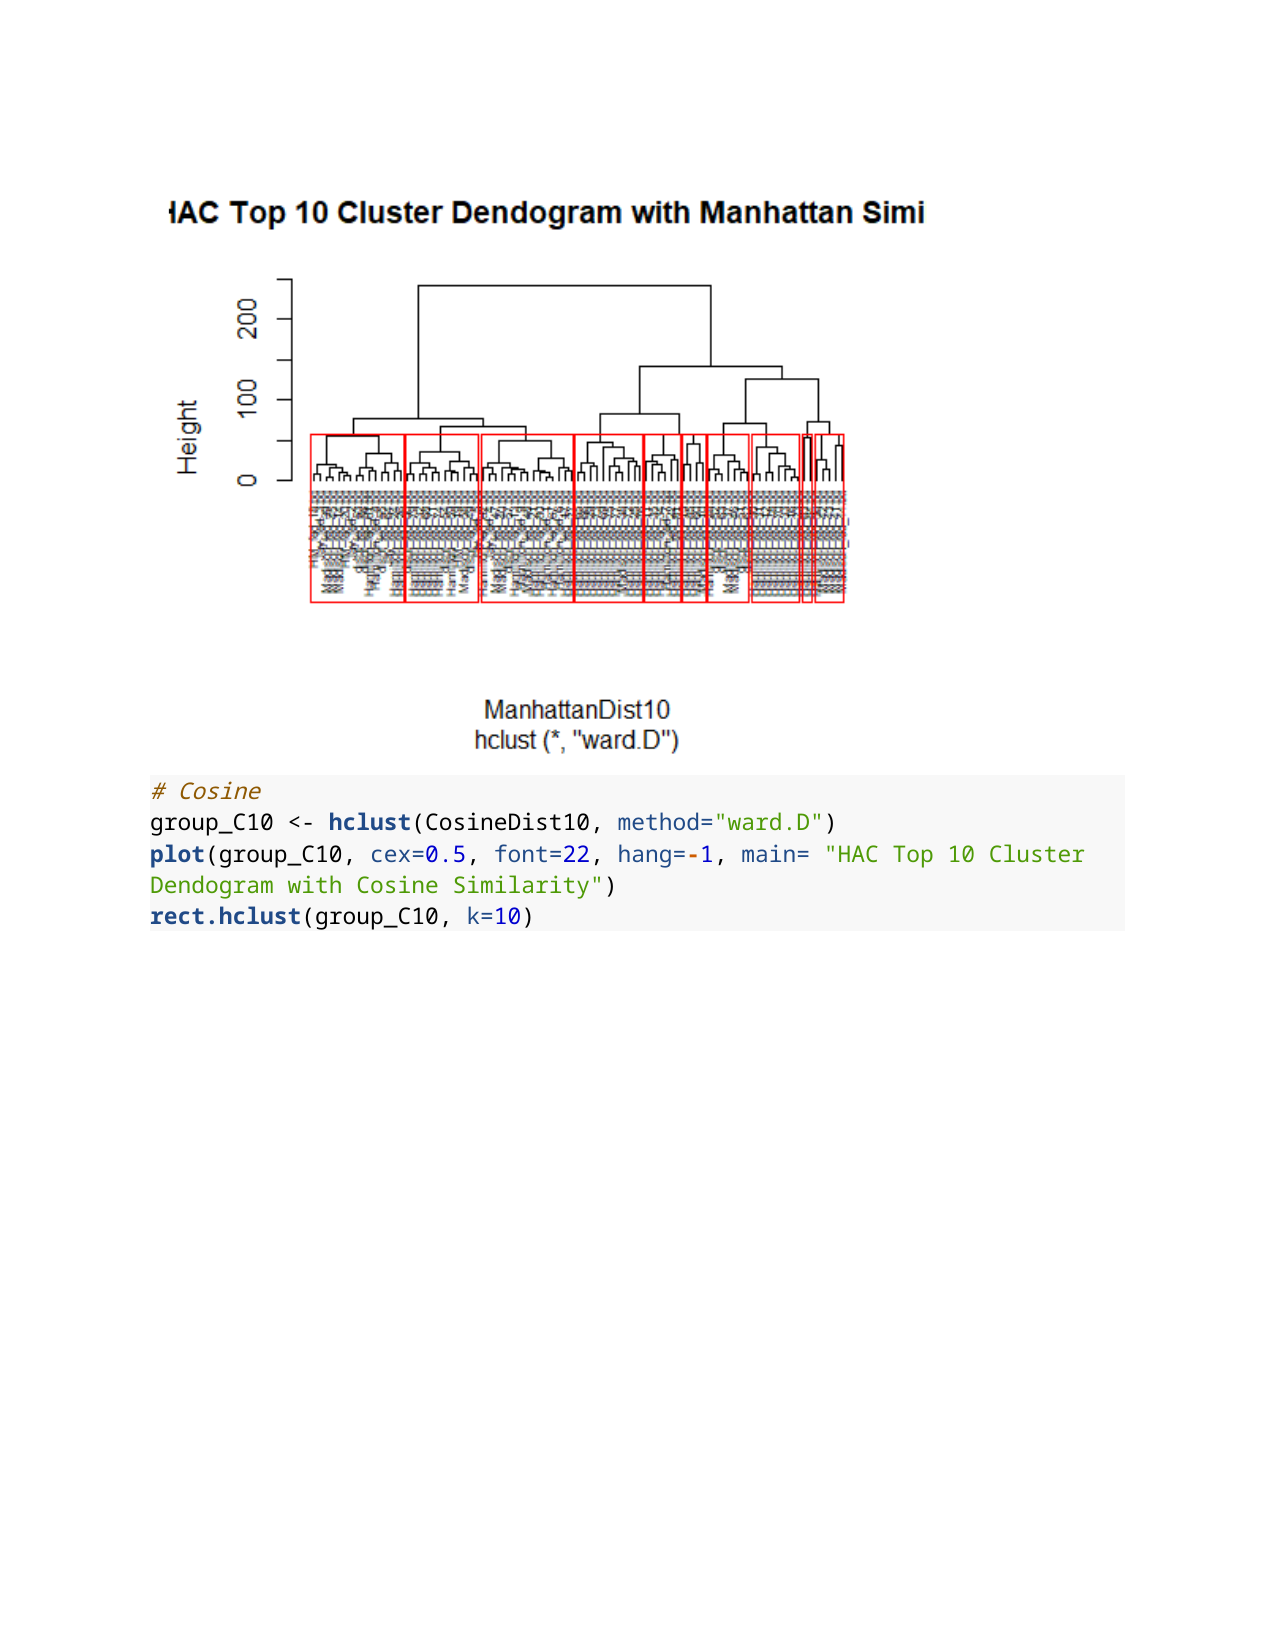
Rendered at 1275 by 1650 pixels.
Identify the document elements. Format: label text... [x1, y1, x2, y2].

text # Cosine group_C10 <- hclust(CosineDist10, method="ward.D") plot(group_C10, cex=0.5, font=22, hang=-1, main= "HAC Top 10 Cluster Dendogram with Cosine Similarity") rect.hclust(group_C10, k=10) [260, 775, 1125, 931]
picture [168, 150, 927, 757]
